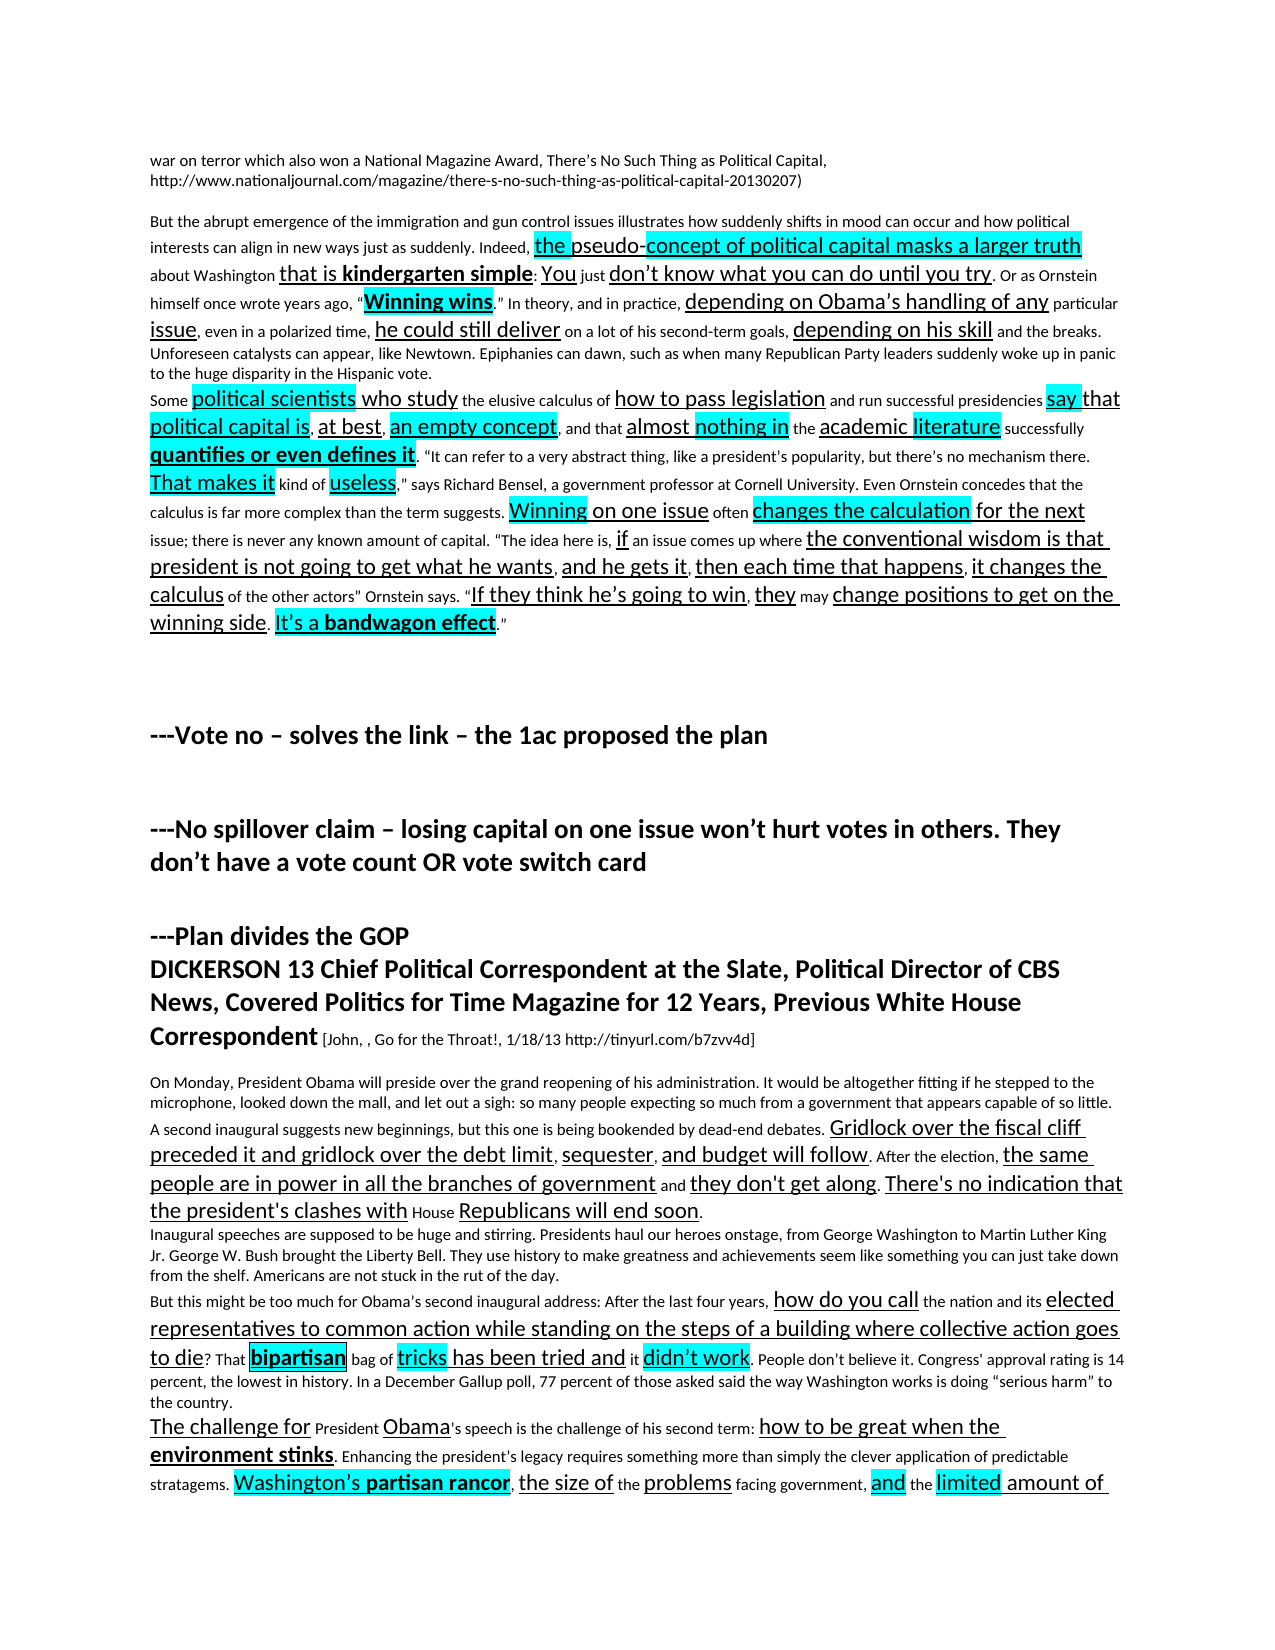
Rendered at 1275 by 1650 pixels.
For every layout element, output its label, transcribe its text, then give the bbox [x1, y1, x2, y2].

subtitle ---Plan divides the GOP [150, 919, 1125, 953]
text On Monday, President Obama will preside over the grand reopening of his administration. It would be altogether fitting if he stepped to the microphone, looked down the mall, and let out a sigh: so many people expecting so much from a government that appears capable of so little. A second inaugural suggests new beginnings, but this one is being bookended by dead-end debates. Gridlock over the fiscal cliff preceded it and gridlock over the debt limit, sequester, and budget will follow. After the election, the same people are in power in all the branches of government and they don't get along. There's no indication that the president's clashes with House Republicans will end soon. [150, 1072, 1125, 1225]
subtitle ---Vote no – solves the link – the 1ac proposed the plan [150, 718, 1125, 751]
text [150, 150, 1125, 191]
text But this might be too much for Obama’s second inaugural address: After the last four years, how do you call the nation and its elected representatives to common action while standing on the steps of a building where collective action goes to die? That bipartisan bag of tricks has been tried and it didn’t work. People don’t believe it. Congress' approval rating is 14 percent, the lowest in history. In a December Gallup poll, 77 percent of those asked said the way Washington works is doing “serious harm” to the country. [150, 1286, 1125, 1412]
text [150, 1412, 1125, 1496]
text Some political scientists who study the elusive calculus of how to pass legislation and run successful presidencies say that political capital is, at best, an empty concept, and that almost nothing in the academic literature successfully quantifies or even defines it. “It can refer to a very abstract thing, like a president’s popularity, but there’s no mechanism there. That makes it kind of useless,” says Richard Bensel, a government professor at Cornell University. Even Ornstein concedes that the calculus is far more complex than the term suggests. Winning on one issue often changes the calculation for the next issue; there is never any known amount of capital. “The idea here is, if an issue comes up where the conventional wisdom is that president is not going to get what he wants, and he gets it, then each time that happens, it changes the calculus of the other actors” Ornstein says. “If they think he’s going to win, they may change positions to get on the winning side. It’s a bandwagon effect.” [150, 384, 1125, 636]
text But the abrupt emergence of the immigration and gun control issues illustrates how suddenly shifts in mood can occur and how political interests can align in new ways just as suddenly. Indeed, the pseudo-concept of political capital masks a larger truth about Washington that is kindergarten simple: You just don’t know what you can do until you try. Or as Ornstein himself once wrote years ago, “Winning wins.” In theory, and in practice, depending on Obama’s handling of any particular issue, even in a polarized time, he could still deliver on a lot of his second-term goals, depending on his skill and the breaks. Unforeseen catalysts can appear, like Newtown. Epiphanies can dawn, such as when many Republican Party leaders suddenly woke up in panic to the huge disparity in the Hispanic vote. [150, 211, 1125, 384]
text DICKERSON 13 Chief Political Correspondent at the Slate, Political Director of CBS News, Covered Politics for Time Magazine for 12 Years, Previous White House Correspondent [John, , Go for the Throat!, 1/18/13 http://tinyurl.com/b7zvv4d] [150, 953, 1125, 1052]
text Inaugural speeches are supposed to be huge and stirring. Presidents haul our heroes onstage, from George Washington to Martin Luther King Jr. George W. Bush brought the Liberty Bell. They use history to make greatness and achievements seem like something you can just take down from the shelf. Americans are not stuck in the rut of the day. [150, 1225, 1125, 1286]
subtitle ---No spillover claim – losing capital on one issue won’t hurt votes in others. They don’t have a vote count OR vote switch card [150, 812, 1125, 878]
